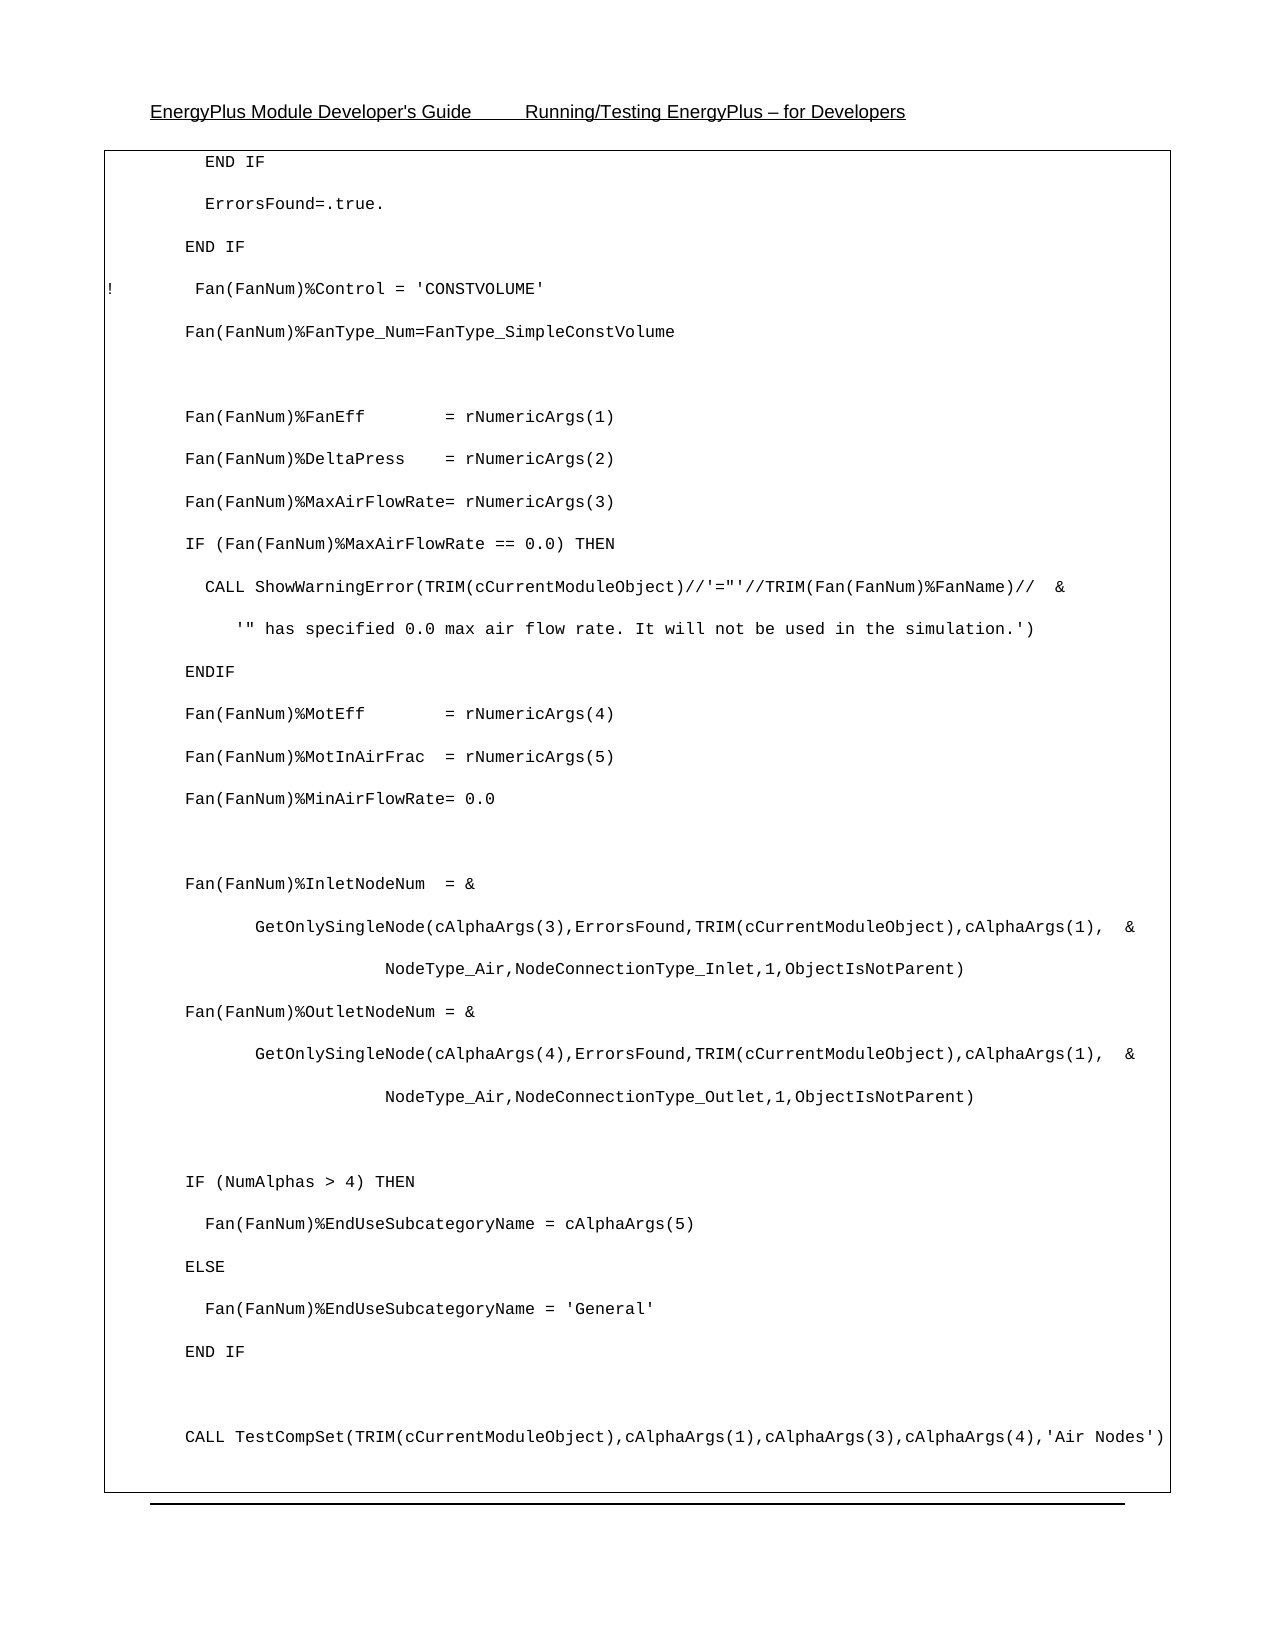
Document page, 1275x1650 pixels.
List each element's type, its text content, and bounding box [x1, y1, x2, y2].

text GetOnlySingleNode(cAlphaArgs(4),ErrorsFound,TRIM(cCurrentModuleObject),cAlphaArgs(1), & [105, 1042, 1170, 1064]
text Fan(FanNum)%DeltaPress = rNumericArgs(2) [105, 447, 1170, 469]
text Fan(FanNum)%MinAirFlowRate= 0.0 [105, 787, 1170, 809]
text ErrorsFound=.true. [105, 192, 1170, 214]
text ! Fan(FanNum)%Control = 'CONSTVOLUME' [105, 277, 1170, 299]
text CALL ShowWarningError(TRIM(cCurrentModuleObject)//'="'//TRIM(Fan(FanNum)%FanName)// & [105, 575, 1170, 597]
text END IF [105, 151, 1170, 172]
text END IF [105, 235, 1170, 257]
text Fan(FanNum)%OutletNodeNum = & [105, 1000, 1170, 1022]
text NodeType_Air,NodeConnectionType_Outlet,1,ObjectIsNotParent) [105, 1085, 1170, 1107]
text Fan(FanNum)%MotEff = rNumericArgs(4) [105, 702, 1170, 724]
text Fan(FanNum)%MaxAirFlowRate= rNumericArgs(3) [105, 490, 1170, 512]
text GetOnlySingleNode(cAlphaArgs(3),ErrorsFound,TRIM(cCurrentModuleObject),cAlphaArgs(1), & [105, 915, 1170, 937]
text '" has specified 0.0 max air flow rate. It will not be used in the simulation.') [105, 617, 1170, 639]
text IF (NumAlphas > 4) THEN [105, 1170, 1170, 1192]
text END IF [105, 1340, 1170, 1362]
text Fan(FanNum)%FanType_Num=FanType_SimpleConstVolume [105, 320, 1170, 342]
text Fan(FanNum)%EndUseSubcategoryName = cAlphaArgs(5) [105, 1212, 1170, 1234]
text NodeType_Air,NodeConnectionType_Inlet,1,ObjectIsNotParent) [105, 957, 1170, 979]
text Fan(FanNum)%FanEff = rNumericArgs(1) [105, 405, 1170, 427]
text IF (Fan(FanNum)%MaxAirFlowRate == 0.0) THEN [105, 532, 1170, 554]
text Fan(FanNum)%EndUseSubcategoryName = 'General' [105, 1297, 1170, 1319]
text ENDIF [105, 660, 1170, 682]
text CALL TestCompSet(TRIM(cCurrentModuleObject),cAlphaArgs(1),cAlphaArgs(3),cAlphaArgs(4),'Air Nodes') [105, 1425, 1170, 1447]
text Fan(FanNum)%MotInAirFrac = rNumericArgs(5) [105, 745, 1170, 767]
text Fan(FanNum)%InletNodeNum = & [105, 872, 1170, 894]
text ELSE [105, 1255, 1170, 1277]
